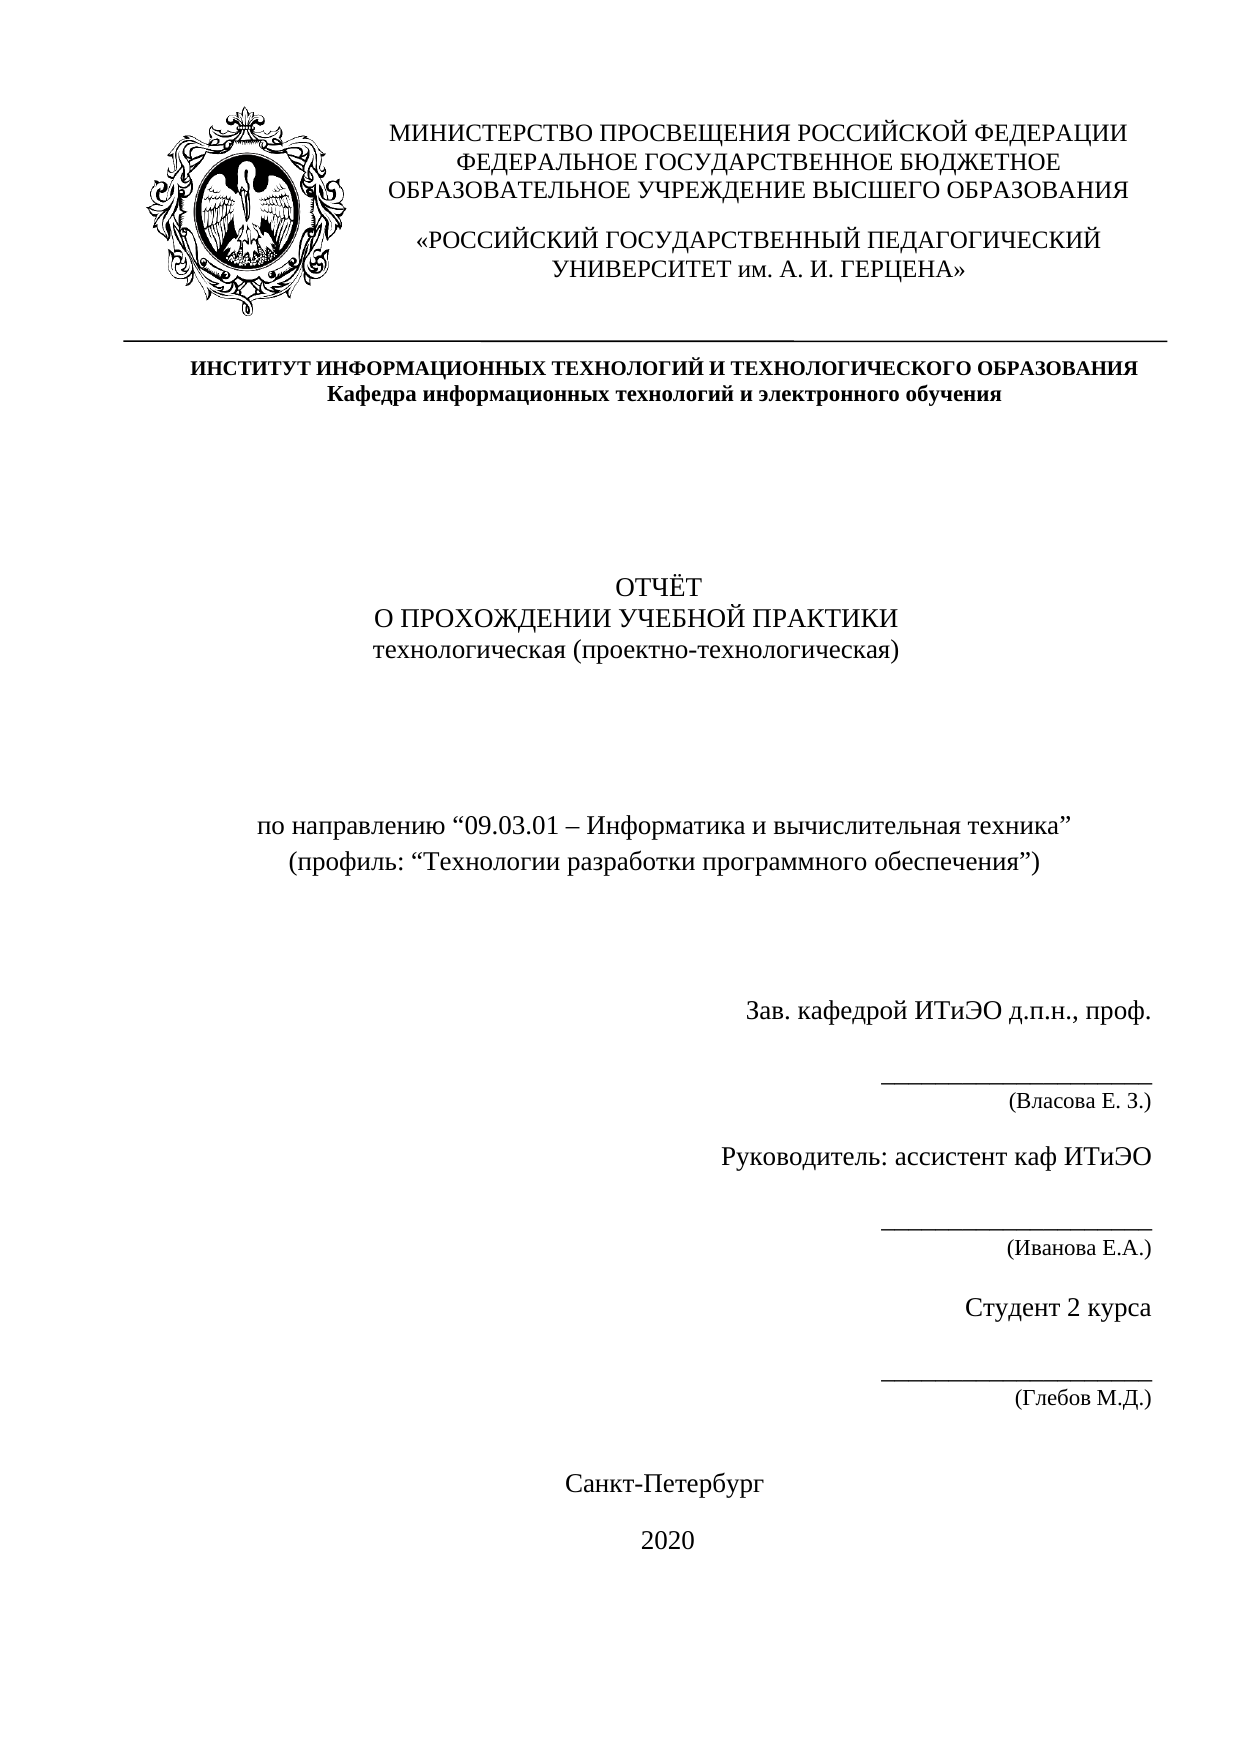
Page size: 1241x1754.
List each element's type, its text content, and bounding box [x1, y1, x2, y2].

text ИНСТИТУТ ИНФОРМАЦИОННЫХ ТЕХНОЛОГИЙ И ТЕХНОЛОГИЧЕСКОГО ОБРАЗОВАНИЯ [177, 356, 1152, 380]
text (профиль: “Технологии разработки программного обеспечения”) [177, 845, 1152, 876]
text «РОССИЙСКИЙ ГОСУДАРСТВЕННЫЙ ПЕДАГОГИЧЕСКИЙ УНИВЕРСИТЕТ им. А. И. ГЕРЦЕНА» [347, 225, 1152, 283]
text (Глебов М.Д.) [177, 1384, 1152, 1411]
picture [145, 106, 347, 316]
text Кафедра информационных технологий и электронного обучения [177, 380, 1152, 406]
text 2020 [177, 1524, 1152, 1555]
text Зав. кафедрой ИТиЭО д.п.н., проф. [177, 994, 1152, 1025]
text ____________________ [177, 1056, 1152, 1087]
text ОТЧЁТ О ПРОХОЖДЕНИИ УЧЕБНОЙ ПРАКТИКИ технологическая (проектно-технологическая) [121, 571, 1152, 664]
text (Власова Е. З.) [177, 1087, 1152, 1114]
text Студент 2 курса [177, 1291, 1152, 1322]
text МИНИСТЕРСТВО ПРОСВЕЩЕНИЯ РОССИЙСКОЙ ФЕДЕРАЦИИ [347, 118, 1152, 147]
text (Иванова Е.А.) [177, 1233, 1152, 1260]
text по направлению “09.03.01 – Информатика и вычислительная техника” [177, 809, 1152, 841]
text ФЕДЕРАЛЬНОЕ ГОСУДАРСТВЕННОЕ БЮДЖЕТНОЕ ОБРАЗОВАТЕЛЬНОЕ УЧРЕЖДЕНИЕ ВЫСШЕГО ОБРАЗОВАНИЯ [347, 147, 1152, 204]
text ____________________ [177, 1202, 1152, 1233]
text ____________________ [177, 1353, 1152, 1384]
text Руководитель: ассистент каф ИТиЭО [177, 1140, 1152, 1171]
text Санкт-Петербург [177, 1467, 1152, 1498]
